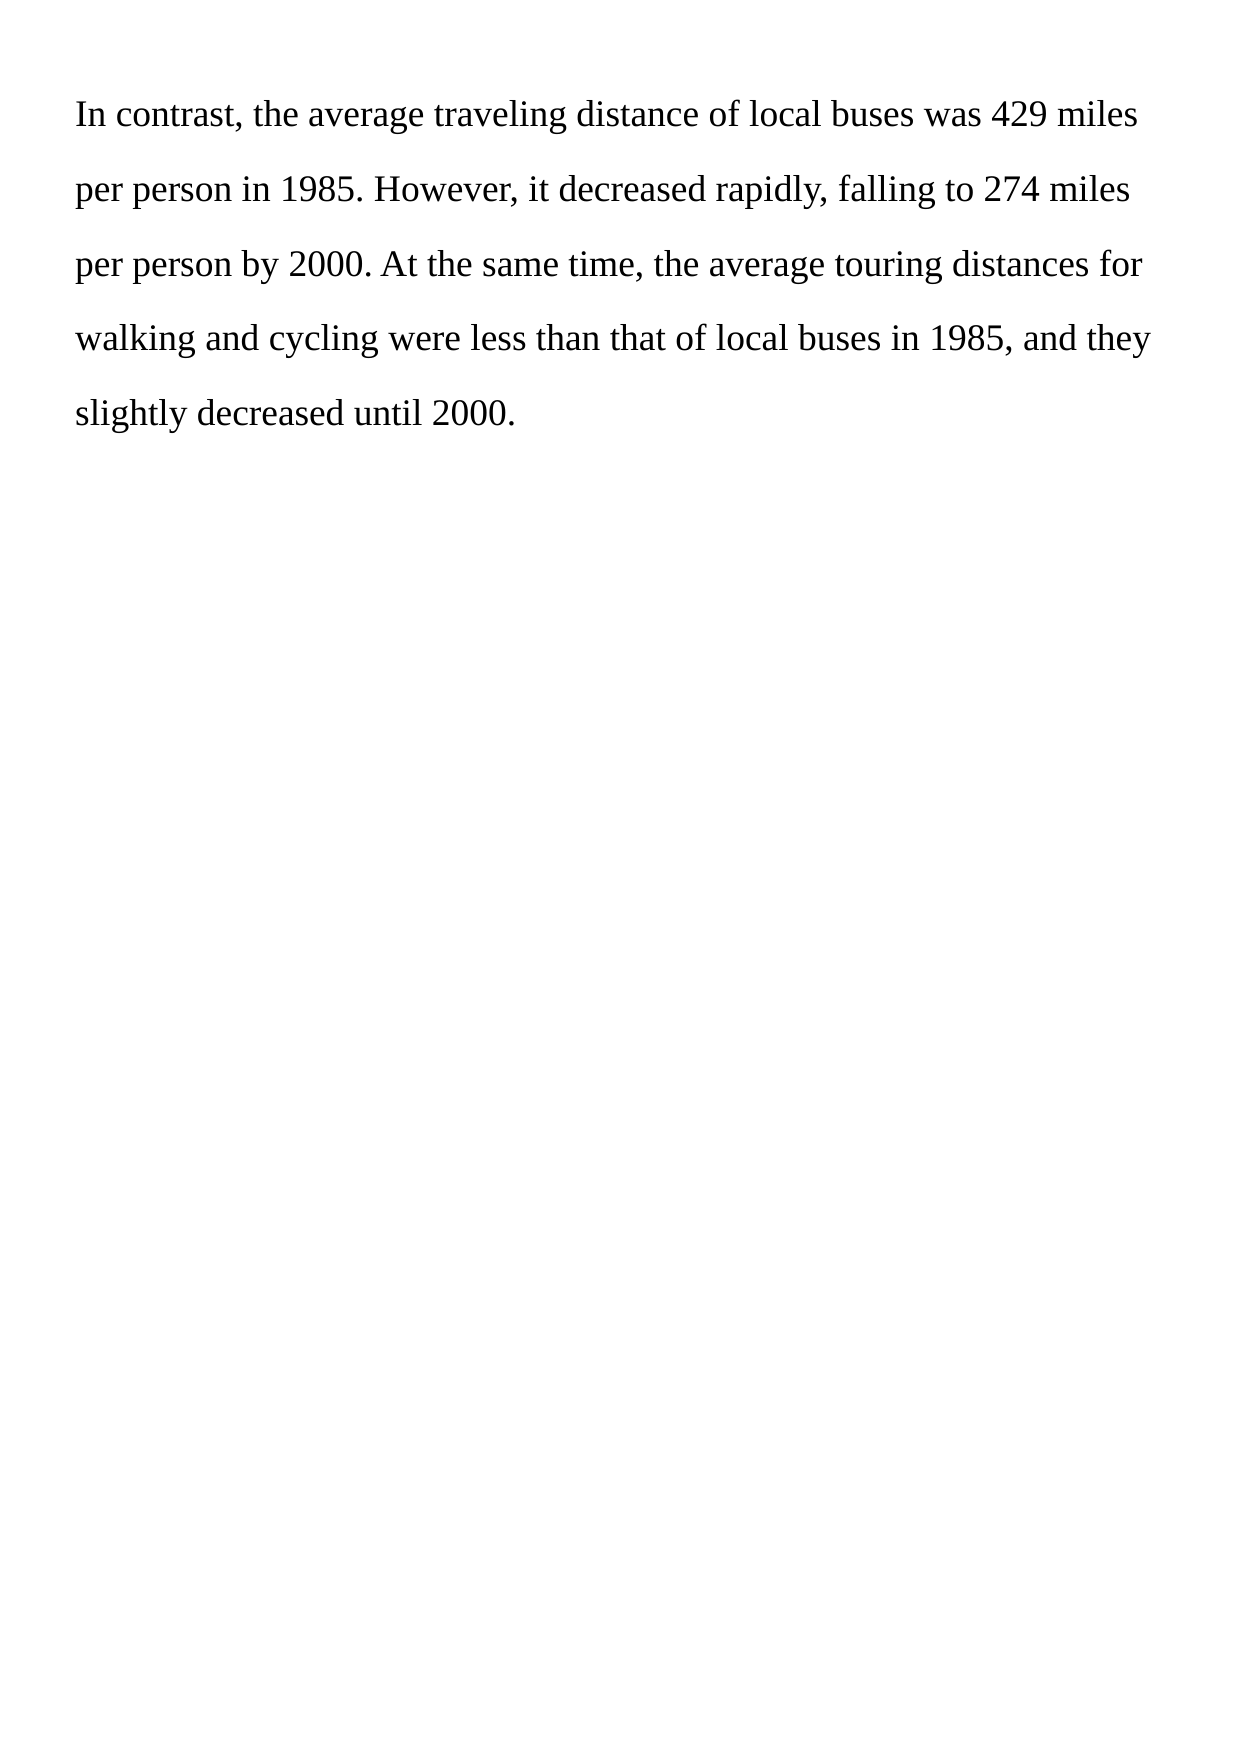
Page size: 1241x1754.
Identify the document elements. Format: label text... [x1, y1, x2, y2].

text In contrast, the average traveling distance of local buses was 429 miles per person in 1985. However, it decreased rapidly, falling to 274 miles per person by 2000. At the same time, the average touring distances for walking and cycling were less than that of local buses in 1985, and they slightly decreased until 2000. [75, 81, 1165, 482]
